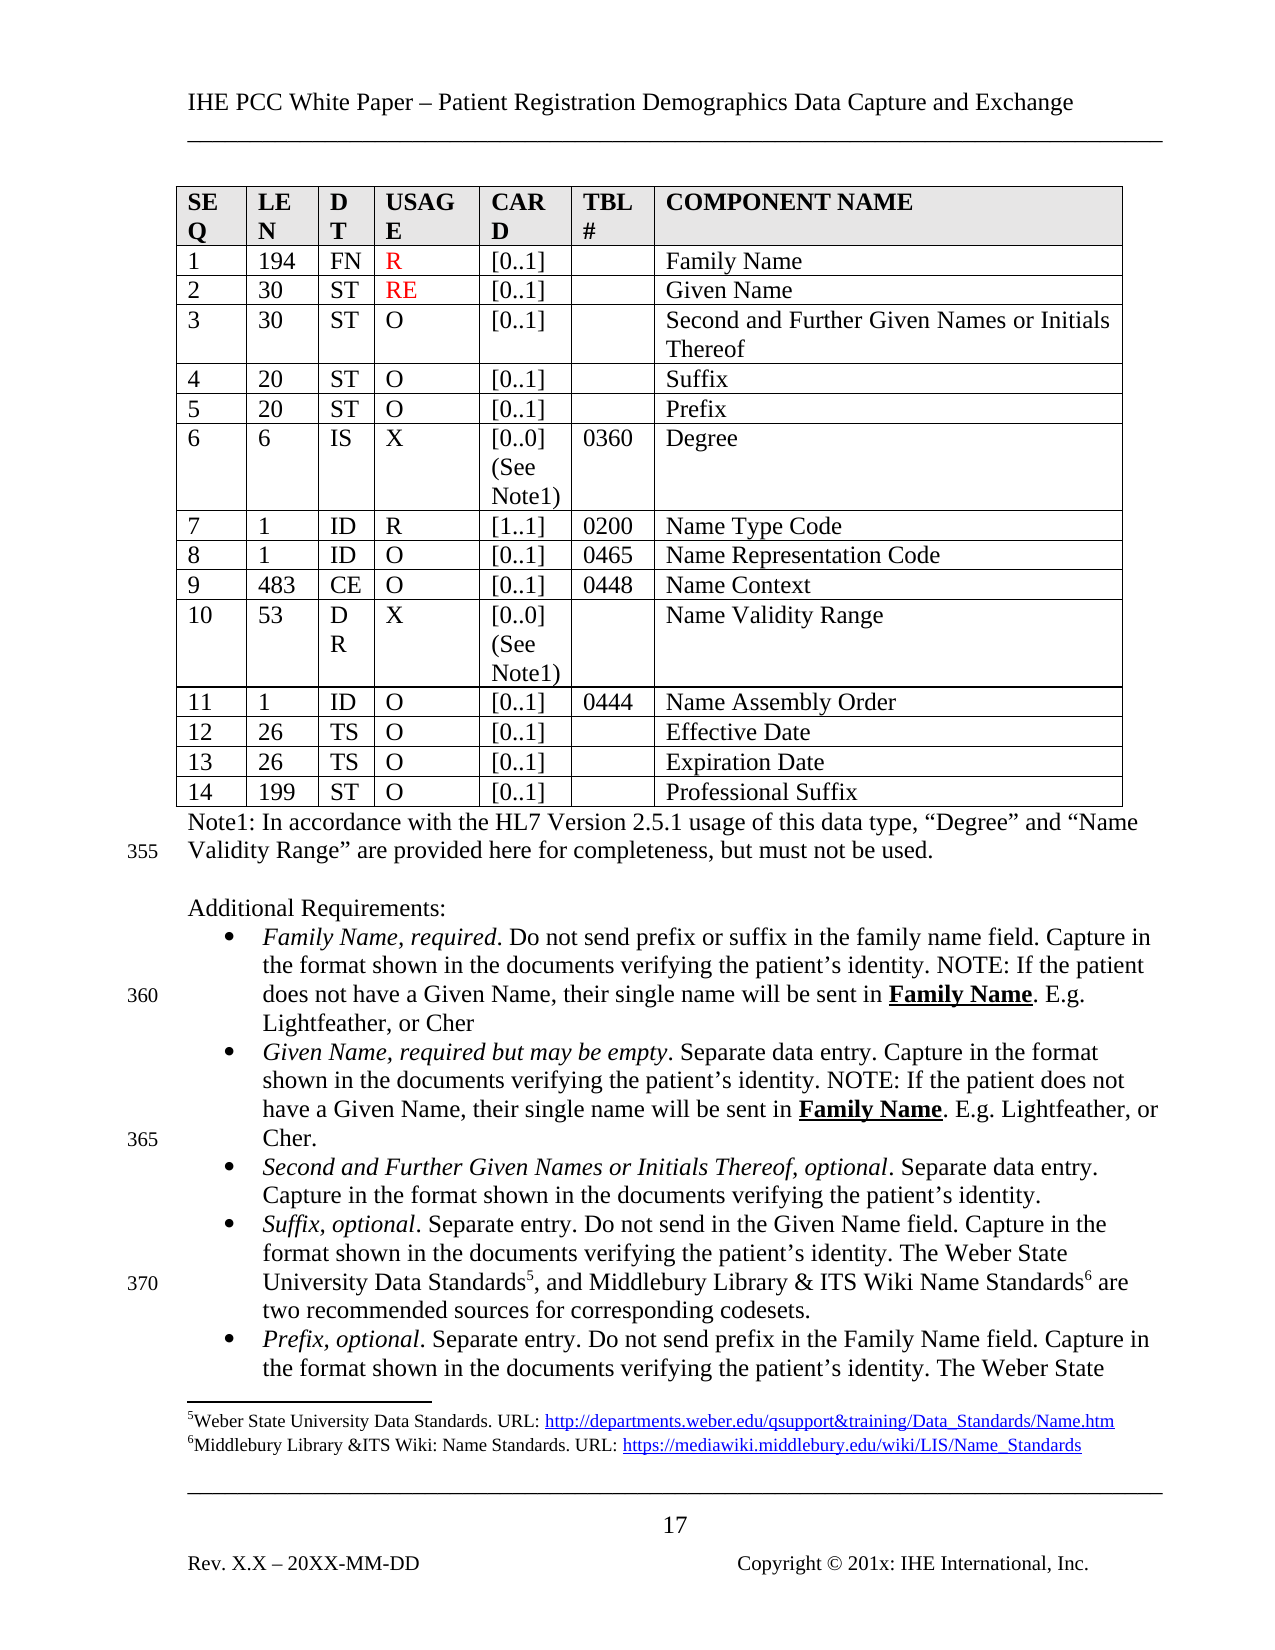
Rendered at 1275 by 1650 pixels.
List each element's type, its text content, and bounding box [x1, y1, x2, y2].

list Family Name, required. Do not send prefix or suffix in the family name field. Capture in the format shown in the documents verifying the patient’s identity. NOTE: If the patient does not have a Given Name, their single name will be sent in Family Name. E.g. Lightfeather, or Cher [225, 922, 1162, 1037]
table_cell 5 [177, 394, 246, 422]
table_cell R [375, 511, 479, 539]
table_cell [572, 717, 654, 746]
table_cell 10 [177, 600, 246, 686]
table_cell [0..1] [480, 541, 571, 569]
table_cell Effective Date [655, 717, 1122, 746]
table_cell 20 [247, 364, 318, 393]
table_cell 1 [247, 541, 318, 569]
table_cell 53 [247, 600, 318, 686]
table_cell 26 [247, 747, 318, 776]
text Note1: In accordance with the HL7 Version 2.5.1 usage of this data type, “Degree” and “Name Validity Range” are provided here for completeness, but must not be used. [187, 807, 1162, 864]
table_cell 4 [177, 364, 246, 393]
table_cell 1 [247, 688, 318, 716]
table_header CARD [480, 187, 571, 245]
table_cell X [375, 600, 479, 686]
table_cell [0..1] [480, 717, 571, 746]
table_cell 1 [177, 246, 246, 274]
table_cell 0448 [572, 570, 654, 599]
table_cell O [375, 688, 479, 716]
table_cell Professional Suffix [655, 777, 1122, 806]
table_cell ST [319, 364, 374, 393]
table_cell Degree [655, 424, 1122, 510]
text Additional Requirements: [187, 893, 1162, 922]
list Suffix, optional. Separate entry. Do not send in the Given Name field. Capture in the format shown in the documents verifying the patient’s identity. The Weber State University Data Standards, and Middlebury Library & ITS Wiki Name Standards are two recommended sources for corresponding codesets. [225, 1209, 1162, 1324]
table_cell [0..1] [480, 777, 571, 806]
table_cell 6 [177, 424, 246, 510]
table_cell ST [319, 305, 374, 363]
table_cell O [375, 541, 479, 569]
table_cell O [375, 747, 479, 776]
table_cell O [375, 777, 479, 806]
table_cell 13 [177, 747, 246, 776]
table_cell CE [319, 570, 374, 599]
table_cell 0360 [572, 424, 654, 510]
table_cell 7 [177, 511, 246, 539]
table_cell [572, 394, 654, 422]
table_cell Given Name [655, 276, 1122, 304]
table_cell 1 [247, 511, 318, 539]
table_header DT [319, 187, 374, 245]
table_cell [572, 777, 654, 806]
table_cell Suffix [655, 364, 1122, 393]
table_cell FN [319, 246, 374, 274]
table_cell [0..0] (See Note1) [480, 424, 571, 510]
table_cell Family Name [655, 246, 1122, 274]
table_cell ST [319, 394, 374, 422]
table_header USAGE [375, 187, 479, 245]
table_cell Second and Further Given Names or Initials Thereof [655, 305, 1122, 363]
table_cell 0200 [572, 511, 654, 539]
table_cell [572, 600, 654, 686]
table_header TBL# [572, 187, 654, 245]
list Second and Further Given Names or Initials Thereof, optional. Separate data entry. Capture in the format shown in the documents verifying the patient’s identity. [225, 1152, 1162, 1209]
table_cell O [375, 364, 479, 393]
table_cell Prefix [655, 394, 1122, 422]
table_cell Name Type Code [655, 511, 1122, 539]
table_cell TS [319, 747, 374, 776]
table_cell [0..1] [480, 688, 571, 716]
table_cell [572, 305, 654, 363]
table_cell TS [319, 717, 374, 746]
table_cell 30 [247, 305, 318, 363]
table_cell X [375, 424, 479, 510]
table_cell 0444 [572, 688, 654, 716]
table_cell RE [375, 276, 479, 304]
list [225, 1324, 1162, 1382]
table_cell O [375, 717, 479, 746]
table_cell [0..1] [480, 570, 571, 599]
table_cell DR [319, 600, 374, 686]
table_cell 9 [177, 570, 246, 599]
table_cell 26 [247, 717, 318, 746]
table_cell Name Representation Code [655, 541, 1122, 569]
table_cell 2 [177, 276, 246, 304]
table_cell [572, 276, 654, 304]
table_cell 3 [177, 305, 246, 363]
table_header COMPONENT NAME [655, 187, 1122, 245]
table_header LEN [247, 187, 318, 245]
table_cell [0..1] [480, 305, 571, 363]
table_cell 20 [247, 394, 318, 422]
table_cell [0..0] (See Note1) [480, 600, 571, 686]
table_cell [572, 747, 654, 776]
table_cell O [375, 305, 479, 363]
table_cell 12 [177, 717, 246, 746]
table_cell ST [319, 276, 374, 304]
table_cell [0..1] [480, 394, 571, 422]
table_cell 0465 [572, 541, 654, 569]
table_cell 11 [177, 688, 246, 716]
table_cell [1..1] [480, 511, 571, 539]
table_cell O [375, 394, 479, 422]
table_cell 14 [177, 777, 246, 806]
table_cell O [375, 570, 479, 599]
table_cell 199 [247, 777, 318, 806]
table_cell ST [319, 777, 374, 806]
table_cell [572, 246, 654, 274]
table_cell [572, 364, 654, 393]
table_cell 194 [247, 246, 318, 274]
table_header SEQ [177, 187, 246, 245]
list Given Name, required but may be empty. Separate data entry. Capture in the format shown in the documents verifying the patient’s identity. NOTE: If the patient does not have a Given Name, their single name will be sent in Family Name. E.g. Lightfeather, or Cher. [225, 1037, 1162, 1152]
table_cell [0..1] [480, 276, 571, 304]
table_cell ID [319, 541, 374, 569]
table_cell [0..1] [480, 747, 571, 776]
table_cell Expiration Date [655, 747, 1122, 776]
table_cell Name Context [655, 570, 1122, 599]
table_cell [0..1] [480, 364, 571, 393]
table_cell 30 [247, 276, 318, 304]
table_cell 8 [177, 541, 246, 569]
table_cell 483 [247, 570, 318, 599]
table_cell Name Validity Range [655, 600, 1122, 686]
table_cell 6 [247, 424, 318, 510]
table_cell [0..1] [480, 246, 571, 274]
table_cell ID [319, 688, 374, 716]
table_cell IS [319, 424, 374, 510]
table_cell ID [319, 511, 374, 539]
table_cell Name Assembly Order [655, 688, 1122, 716]
table_cell R [375, 246, 479, 274]
